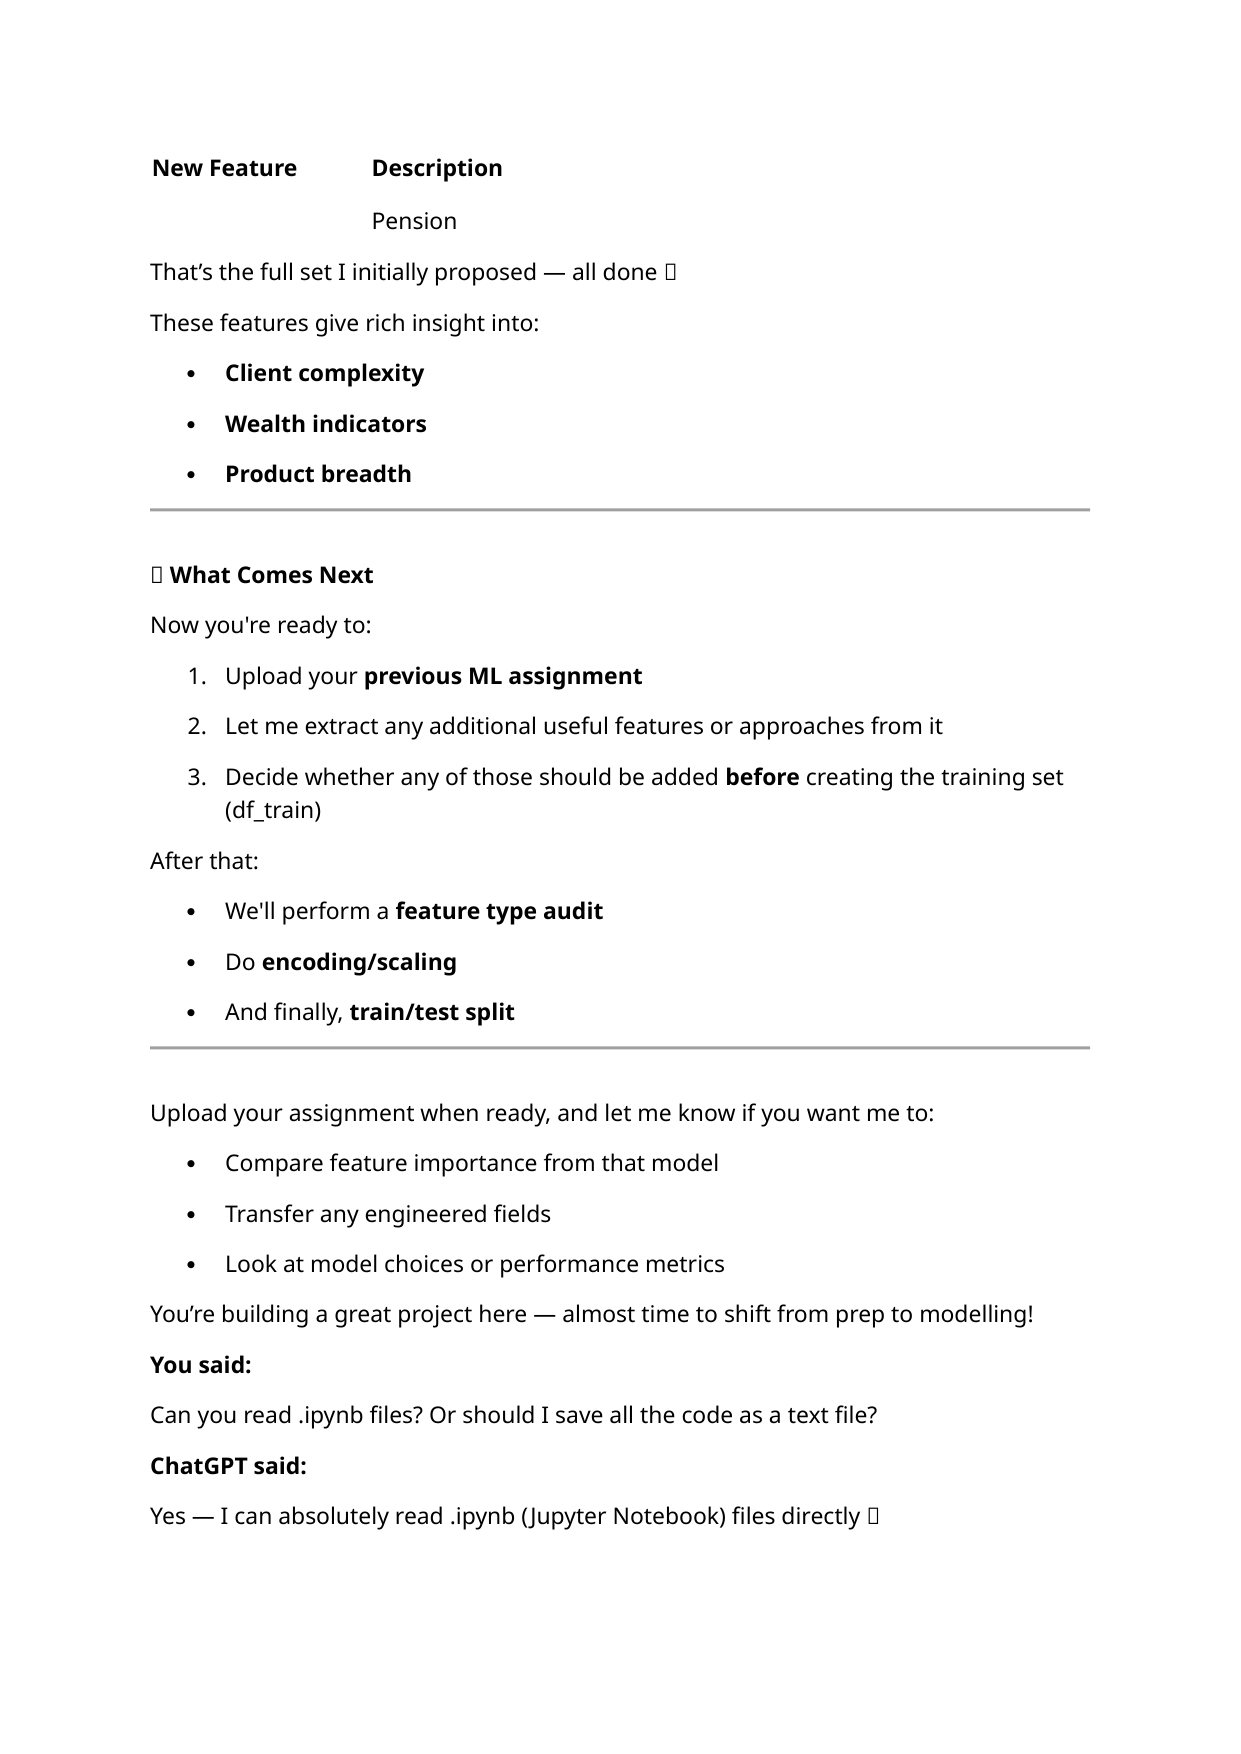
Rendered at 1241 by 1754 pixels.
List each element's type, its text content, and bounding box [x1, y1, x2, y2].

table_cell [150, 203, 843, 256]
text Now you're ready to: [150, 609, 1090, 640]
text These features give rich insight into: [150, 307, 1090, 338]
text Can you read .ipynb files? Or should I save all the code as a text file? [150, 1399, 1090, 1430]
list Let me extract any additional useful features or approaches from it [187, 710, 1090, 741]
list Transfer any engineered fields [187, 1197, 1090, 1229]
text You said: [150, 1349, 1090, 1380]
list Wealth indicators [187, 407, 1090, 439]
text After that: [150, 844, 1090, 876]
text Upload your assignment when ready, and let me know if you want me to: [150, 1097, 1090, 1128]
list Upload your previous ML assignment [187, 659, 1090, 691]
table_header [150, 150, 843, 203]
list We'll perform a feature type audit [187, 895, 1090, 926]
text Yes — I can absolutely read .ipynb (Jupyter Notebook) files directly ✅ [150, 1500, 1090, 1531]
list Compare feature importance from that model [187, 1147, 1090, 1178]
list Product breadth [187, 458, 1090, 489]
list Do encoding/scaling [187, 945, 1090, 977]
list And finally, train/test split [187, 996, 1090, 1027]
text That’s the full set I initially proposed — all done ✅ [150, 256, 1090, 287]
text ChatGPT said: [150, 1449, 1090, 1481]
list Look at model choices or performance metrics [187, 1248, 1090, 1279]
text You’re building a great project here — almost time to shift from prep to modelling! [150, 1298, 1090, 1329]
list Client complexity [187, 357, 1090, 388]
text 🧠 What Comes Next [150, 559, 1090, 590]
list Decide whether any of those should be added before creating the training set (df_train) [187, 760, 1090, 825]
